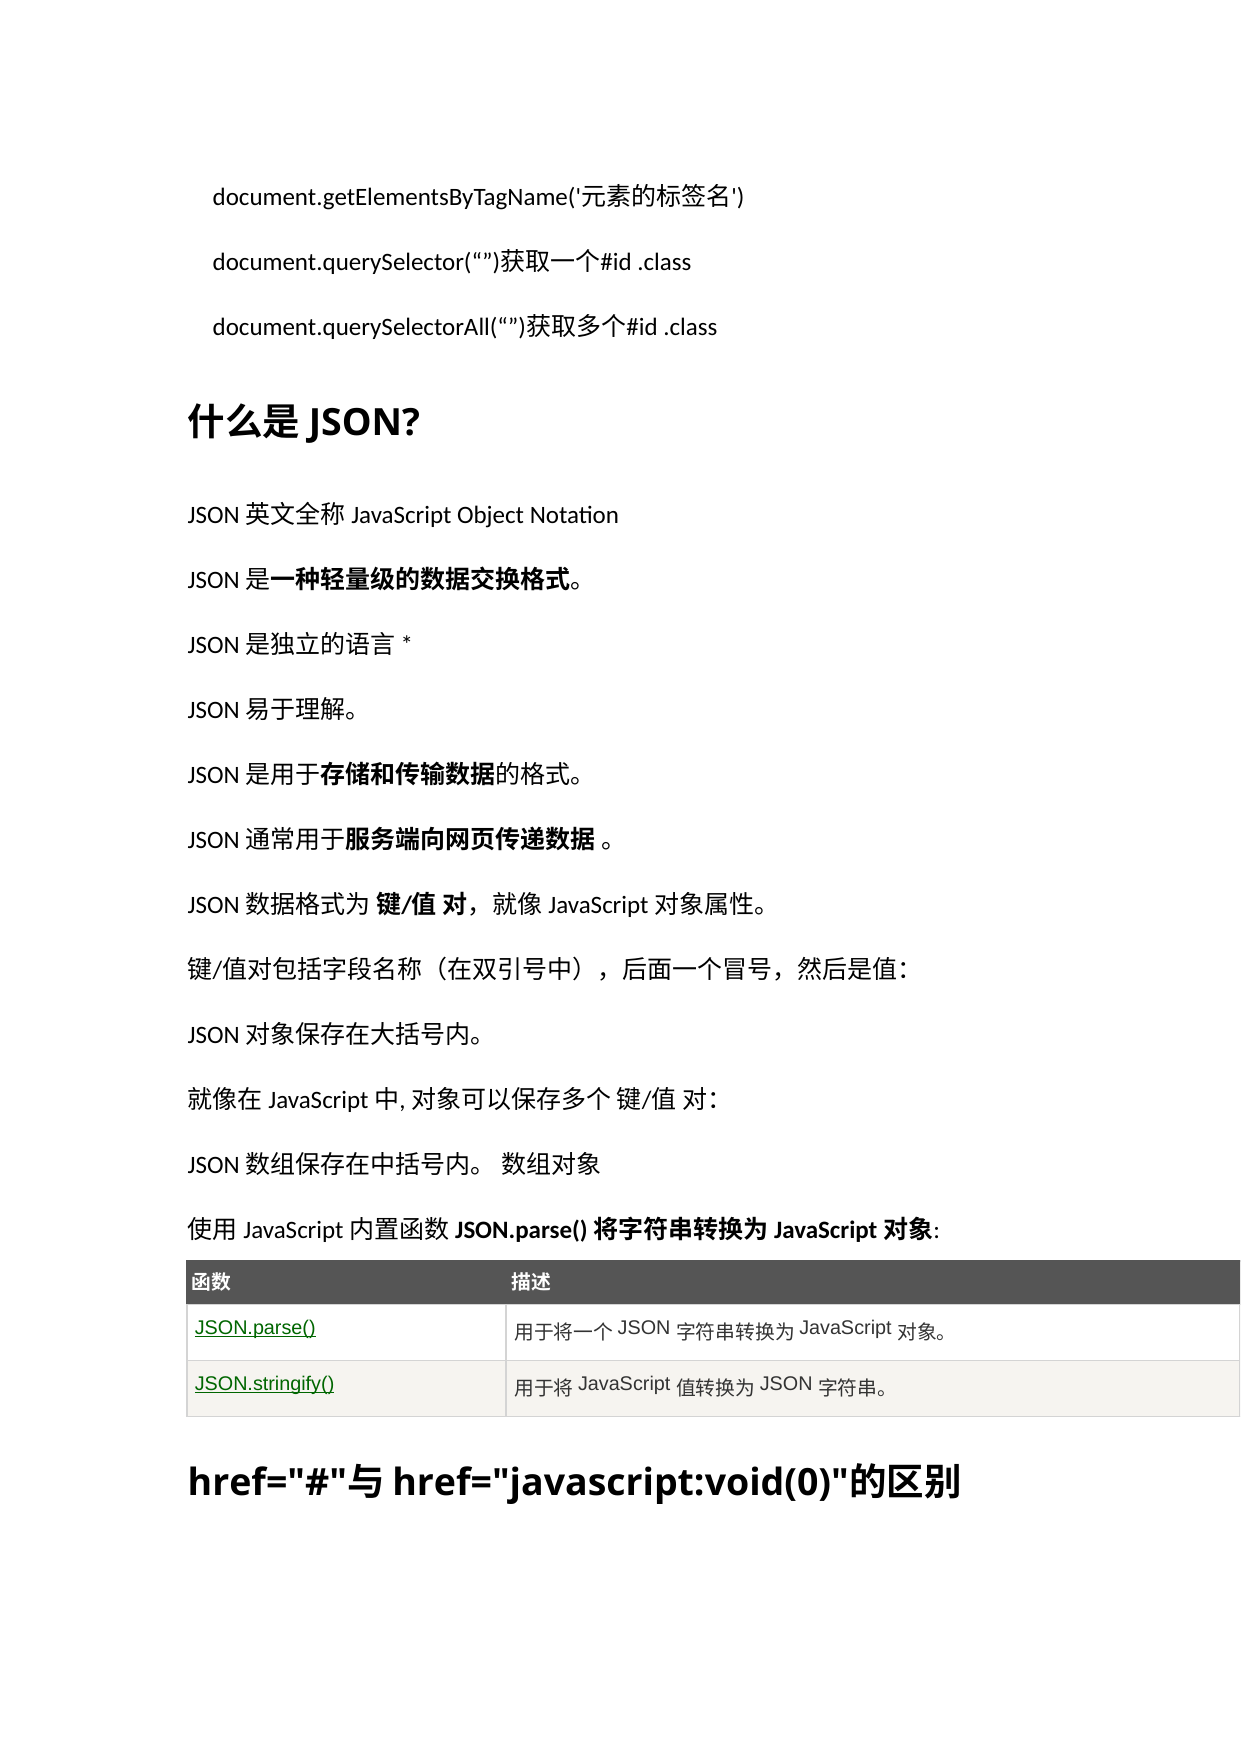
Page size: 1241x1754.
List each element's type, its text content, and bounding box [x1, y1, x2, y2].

text document.getElementsByTagName('元素的标签名') [187, 162, 1053, 227]
table_header 描述 [507, 1262, 1239, 1304]
table_header 函数 [188, 1262, 505, 1304]
text JSON 英文全称 JavaScript Object Notation [187, 480, 1053, 545]
text JSON 数组保存在中括号内。 数组对象 [187, 1130, 1053, 1195]
text JSON是独立的语言 * [187, 610, 1053, 675]
subtitle href="#"与href="javascript:void(0)"的区别 [187, 1446, 1053, 1511]
text JSON 易于理解。 [187, 675, 1053, 740]
text JSON 通常用于服务端向网页传递数据 。 [187, 805, 1053, 870]
text JSON 对象保存在大括号内。 [187, 1000, 1053, 1065]
table_cell JSON.parse() [188, 1305, 505, 1360]
text JSON 是用于存储和传输数据的格式。 [187, 740, 1053, 805]
table_cell JSON.stringify() [188, 1361, 505, 1416]
subtitle 什么是 JSON? [187, 386, 1053, 451]
table_cell 用于将 JavaScript 值转换为 JSON 字符串。 [507, 1361, 1239, 1416]
text document.querySelector(“”)获取一个#id .class document.querySelectorAll(“”)获取多个#id .class [187, 227, 1053, 357]
text 键/值对包括字段名称（在双引号中），后面一个冒号，然后是值： [187, 935, 1053, 1000]
text 使用 JavaScript 内置函数 JSON.parse() 将字符串转换为 JavaScript 对象: [187, 1195, 1053, 1260]
text JSON 是一种轻量级的数据交换格式。 [187, 545, 1053, 610]
table_cell 用于将一个 JSON 字符串转换为 JavaScript 对象。 [507, 1305, 1239, 1360]
text 就像在 JavaScript 中, 对象可以保存多个 键/值 对： [187, 1065, 1053, 1130]
text JSON 数据格式为 键/值 对，就像 JavaScript 对象属性。 [187, 870, 1053, 935]
